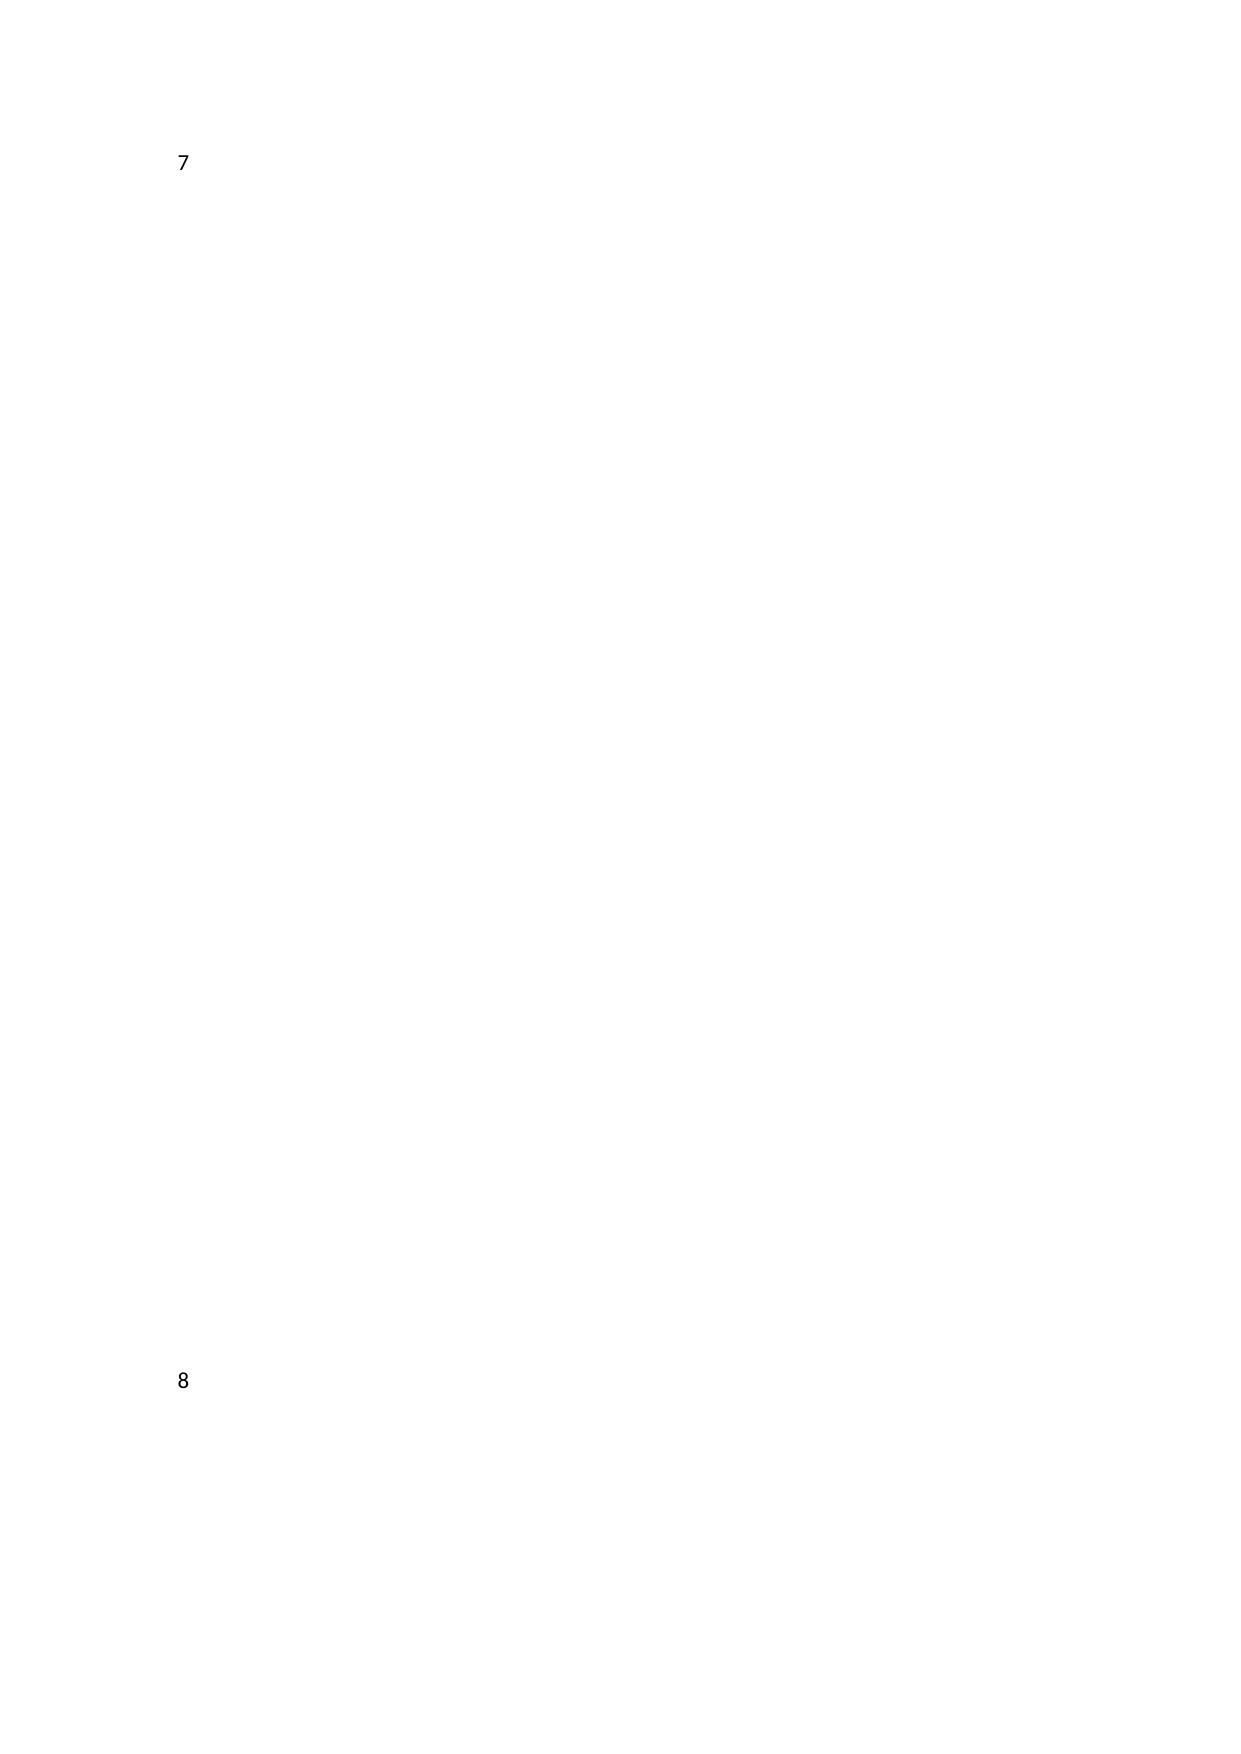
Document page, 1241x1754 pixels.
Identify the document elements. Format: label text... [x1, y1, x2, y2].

text 8 [177, 1366, 1063, 1394]
text 7 [177, 148, 1063, 176]
